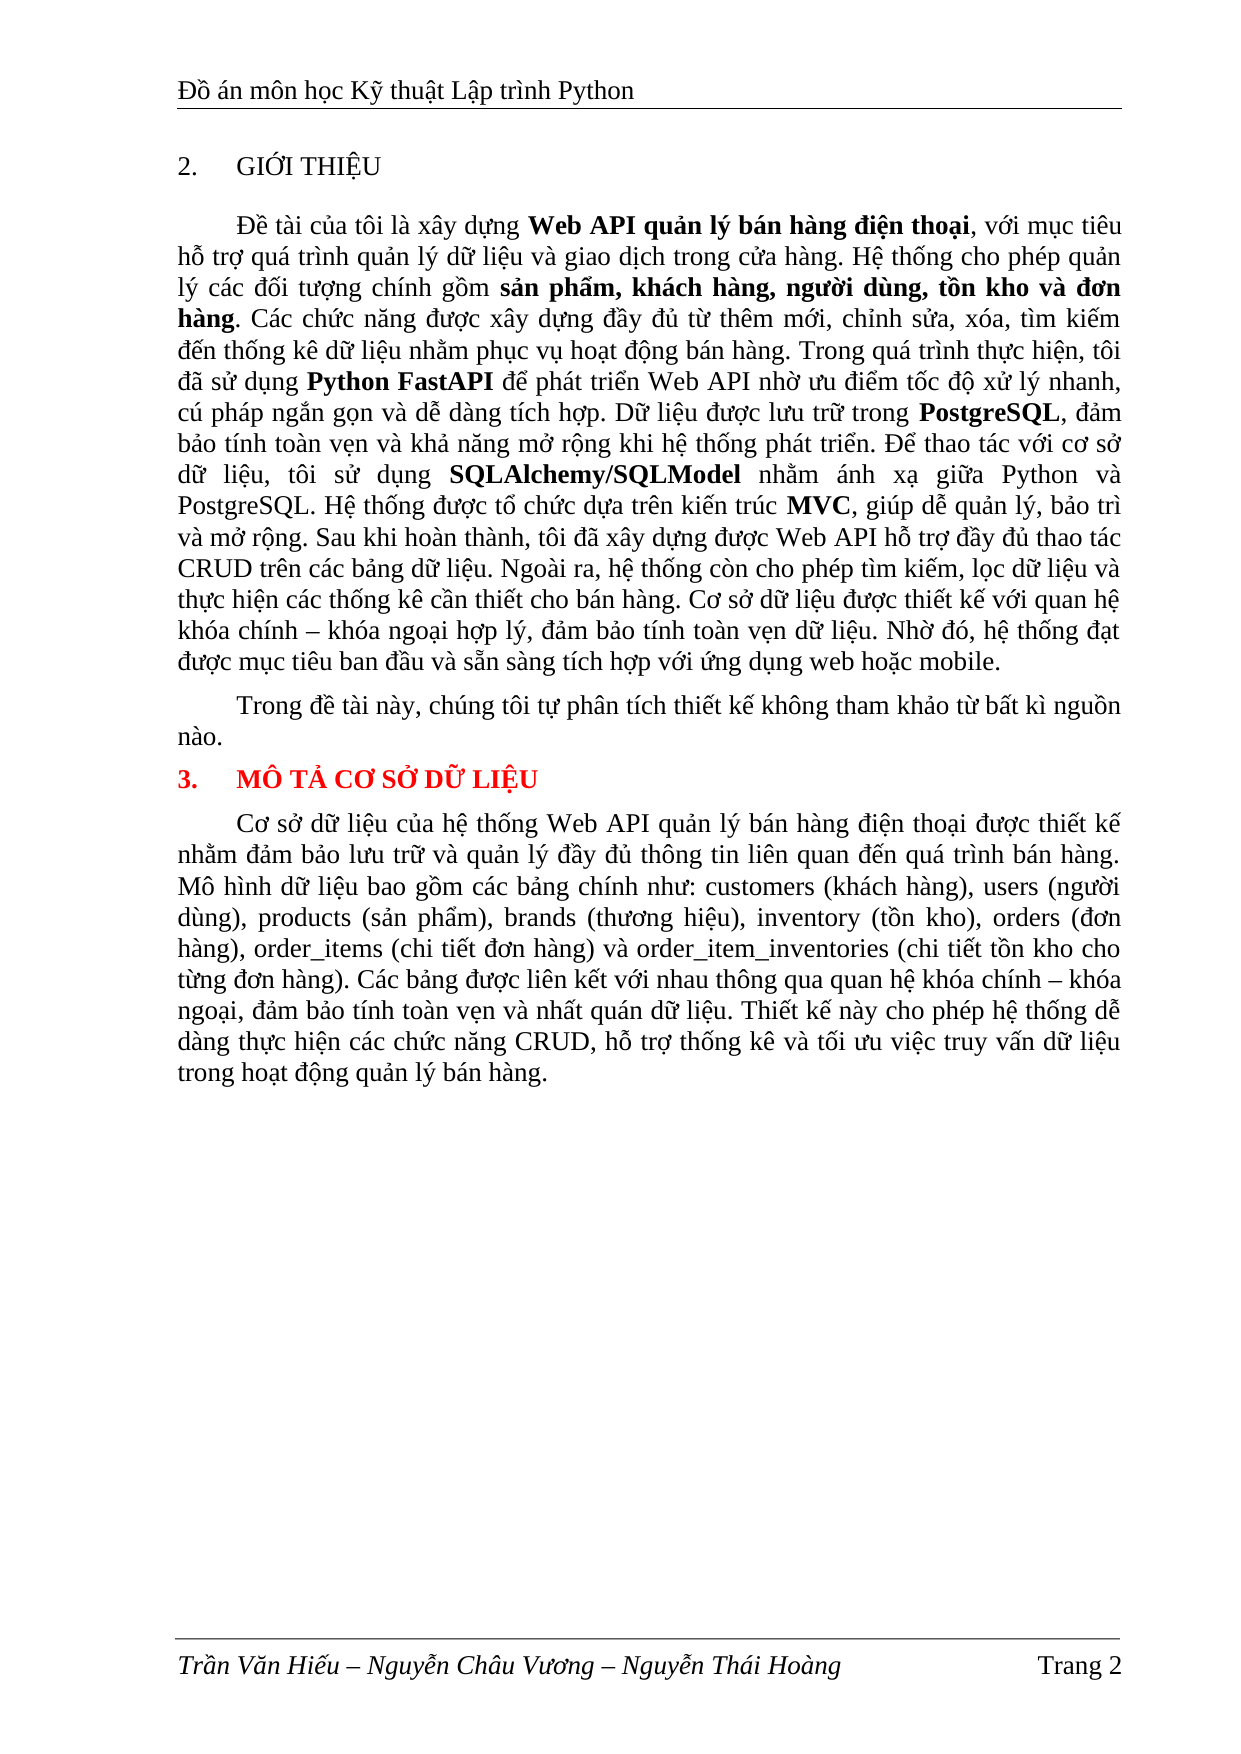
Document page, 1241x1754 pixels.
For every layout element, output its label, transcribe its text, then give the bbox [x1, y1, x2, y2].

text Đề tài của tôi là xây dựng Web API quản lý bán hàng điện thoại, với mục tiêu hỗ trợ quá trình quản lý dữ liệu và giao dịch trong cửa hàng. Hệ thống cho phép quản lý các đối tượng chính gồm sản phẩm, khách hàng, người dùng, tồn kho và đơn hàng. Các chức năng được xây dựng đầy đủ từ thêm mới, chỉnh sửa, xóa, tìm kiếm đến thống kê dữ liệu nhằm phục vụ hoạt động bán hàng. Trong quá trình thực hiện, tôi đã sử dụng Python FastAPI để phát triển Web API nhờ ưu điểm tốc độ xử lý nhanh, cú pháp ngắn gọn và dễ dàng tích hợp. Dữ liệu được lưu trữ trong PostgreSQL, đảm bảo tính toàn vẹn và khả năng mở rộng khi hệ thống phát triển. Để thao tác với cơ sở dữ liệu, tôi sử dụng SQLAlchemy/SQLModel nhằm ánh xạ giữa Python và PostgreSQL. Hệ thống được tổ chức dựa trên kiến trúc MVC, giúp dễ quản lý, bảo trì và mở rộng. Sau khi hoàn thành, tôi đã xây dựng được Web API hỗ trợ đầy đủ thao tác CRUD trên các bảng dữ liệu. Ngoài ra, hệ thống còn cho phép tìm kiếm, lọc dữ liệu và thực hiện các thống kê cần thiết cho bán hàng. Cơ sở dữ liệu được thiết kế với quan hệ khóa chính – khóa ngoại hợp lý, đảm bảo tính toàn vẹn dữ liệu. Nhờ đó, hệ thống đạt được mục tiêu ban đầu và sẵn sàng tích hợp với ứng dụng web hoặc mobile. [177, 209, 1122, 676]
subtitle GIỚI THIỆU [177, 150, 1122, 181]
subtitle MÔ TẢ CƠ SỞ DỮ LIỆU [177, 764, 1122, 795]
text Cơ sở dữ liệu của hệ thống Web API quản lý bán hàng điện thoại được thiết kế nhằm đảm bảo lưu trữ và quản lý đầy đủ thông tin liên quan đến quá trình bán hàng. Mô hình dữ liệu bao gồm các bảng chính như: customers (khách hàng), users (người dùng), products (sản phẩm), brands (thương hiệu), inventory (tồn kho), orders (đơn hàng), order_items (chi tiết đơn hàng) và order_item_inventories (chi tiết tồn kho cho từng đơn hàng). Các bảng được liên kết với nhau thông qua quan hệ khóa chính – khóa ngoại, đảm bảo tính toàn vẹn và nhất quán dữ liệu. Thiết kế này cho phép hệ thống dễ dàng thực hiện các chức năng CRUD, hỗ trợ thống kê và tối ưu việc truy vấn dữ liệu trong hoạt động quản lý bán hàng. [177, 807, 1122, 1088]
text Trong đề tài này, chúng tôi tự phân tích thiết kế không tham khảo từ bất kì nguồn nào. [177, 689, 1122, 751]
